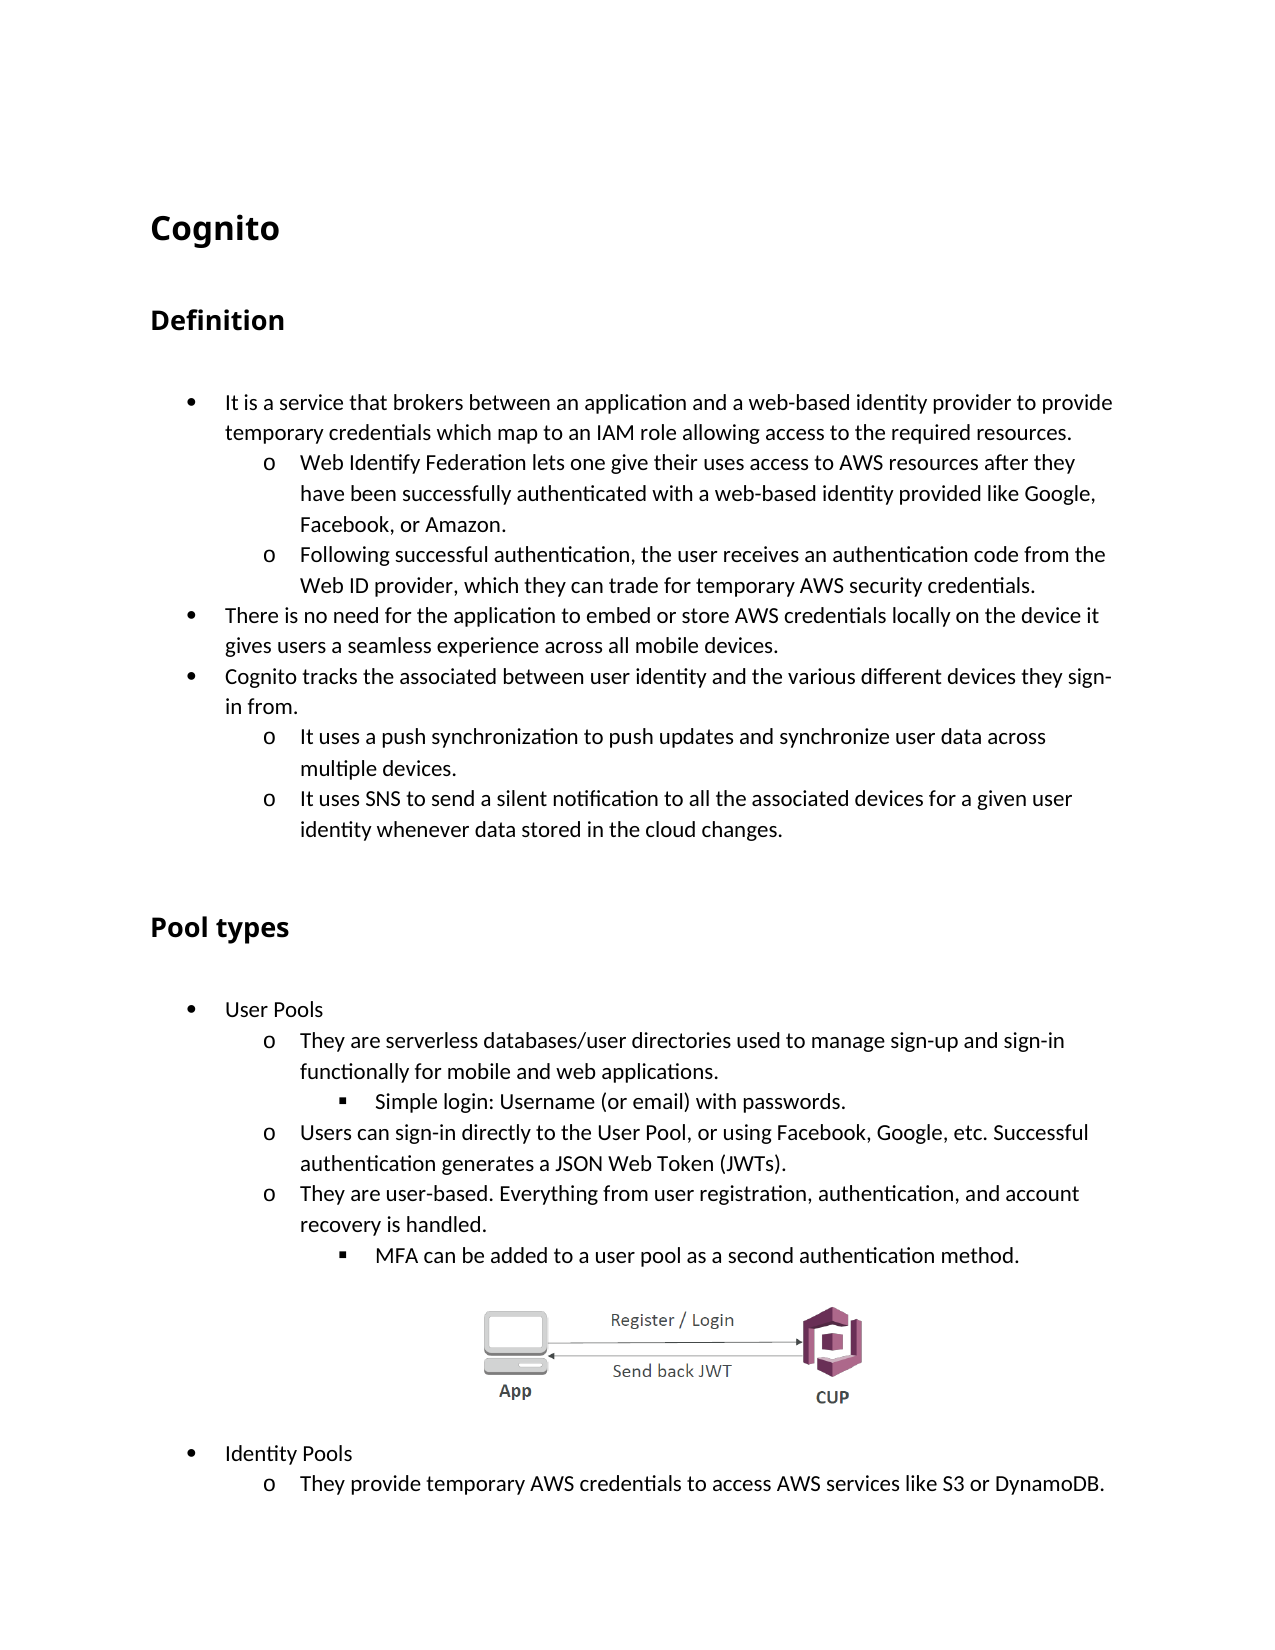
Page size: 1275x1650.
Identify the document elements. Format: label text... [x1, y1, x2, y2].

subtitle Pool types [150, 909, 1125, 946]
list Cognito tracks the associated between user identity and the various different devices they sign-in from. [187, 662, 1125, 720]
list It uses SNS to send a silent notification to all the associated devices for a given user identity whenever data stored in the cloud changes. [262, 784, 1125, 843]
picture [450, 1287, 887, 1420]
subtitle Cognito [150, 205, 1125, 251]
list They are user-based. Everything from user registration, authentication, and account recovery is handled. [262, 1179, 1125, 1238]
list Identity Pools [187, 1439, 1125, 1467]
list Users can sign-in directly to the User Pool, or using Facebook, Google, etc. Successful authentication generates a JSON Web Token (JWTs). [262, 1118, 1125, 1177]
subtitle Definition [150, 301, 1125, 338]
list Simple login: Username (or email) with passwords. [337, 1087, 1125, 1115]
list It uses a push synchronization to push updates and synchronize user data across multiple devices. [262, 722, 1125, 782]
list It is a service that brokers between an application and a web-based identity provider to provide temporary credentials which map to an IAM role allowing access to the required resources. [187, 388, 1125, 446]
list MFA can be added to a user pool as a second authentication method. [337, 1241, 1125, 1269]
list There is no need for the application to embed or store AWS credentials locally on the device it gives users a seamless experience across all mobile devices. [187, 601, 1125, 660]
list Following successful authentication, the user receives an authentication code from the Web ID provider, which they can trade for temporary AWS security credentials. [262, 540, 1125, 599]
list Web Identify Federation lets one give their uses access to AWS resources after they have been successfully authenticated with a web-based identity provided like Google, Facebook, or Amazon. [262, 448, 1125, 538]
list They are serverless databases/user directories used to manage sign-up and sign-in functionally for mobile and web applications. [262, 1026, 1125, 1085]
list They provide temporary AWS credentials to access AWS services like S3 or DynamoDB. [262, 1469, 1125, 1498]
list User Pools [187, 996, 1125, 1024]
